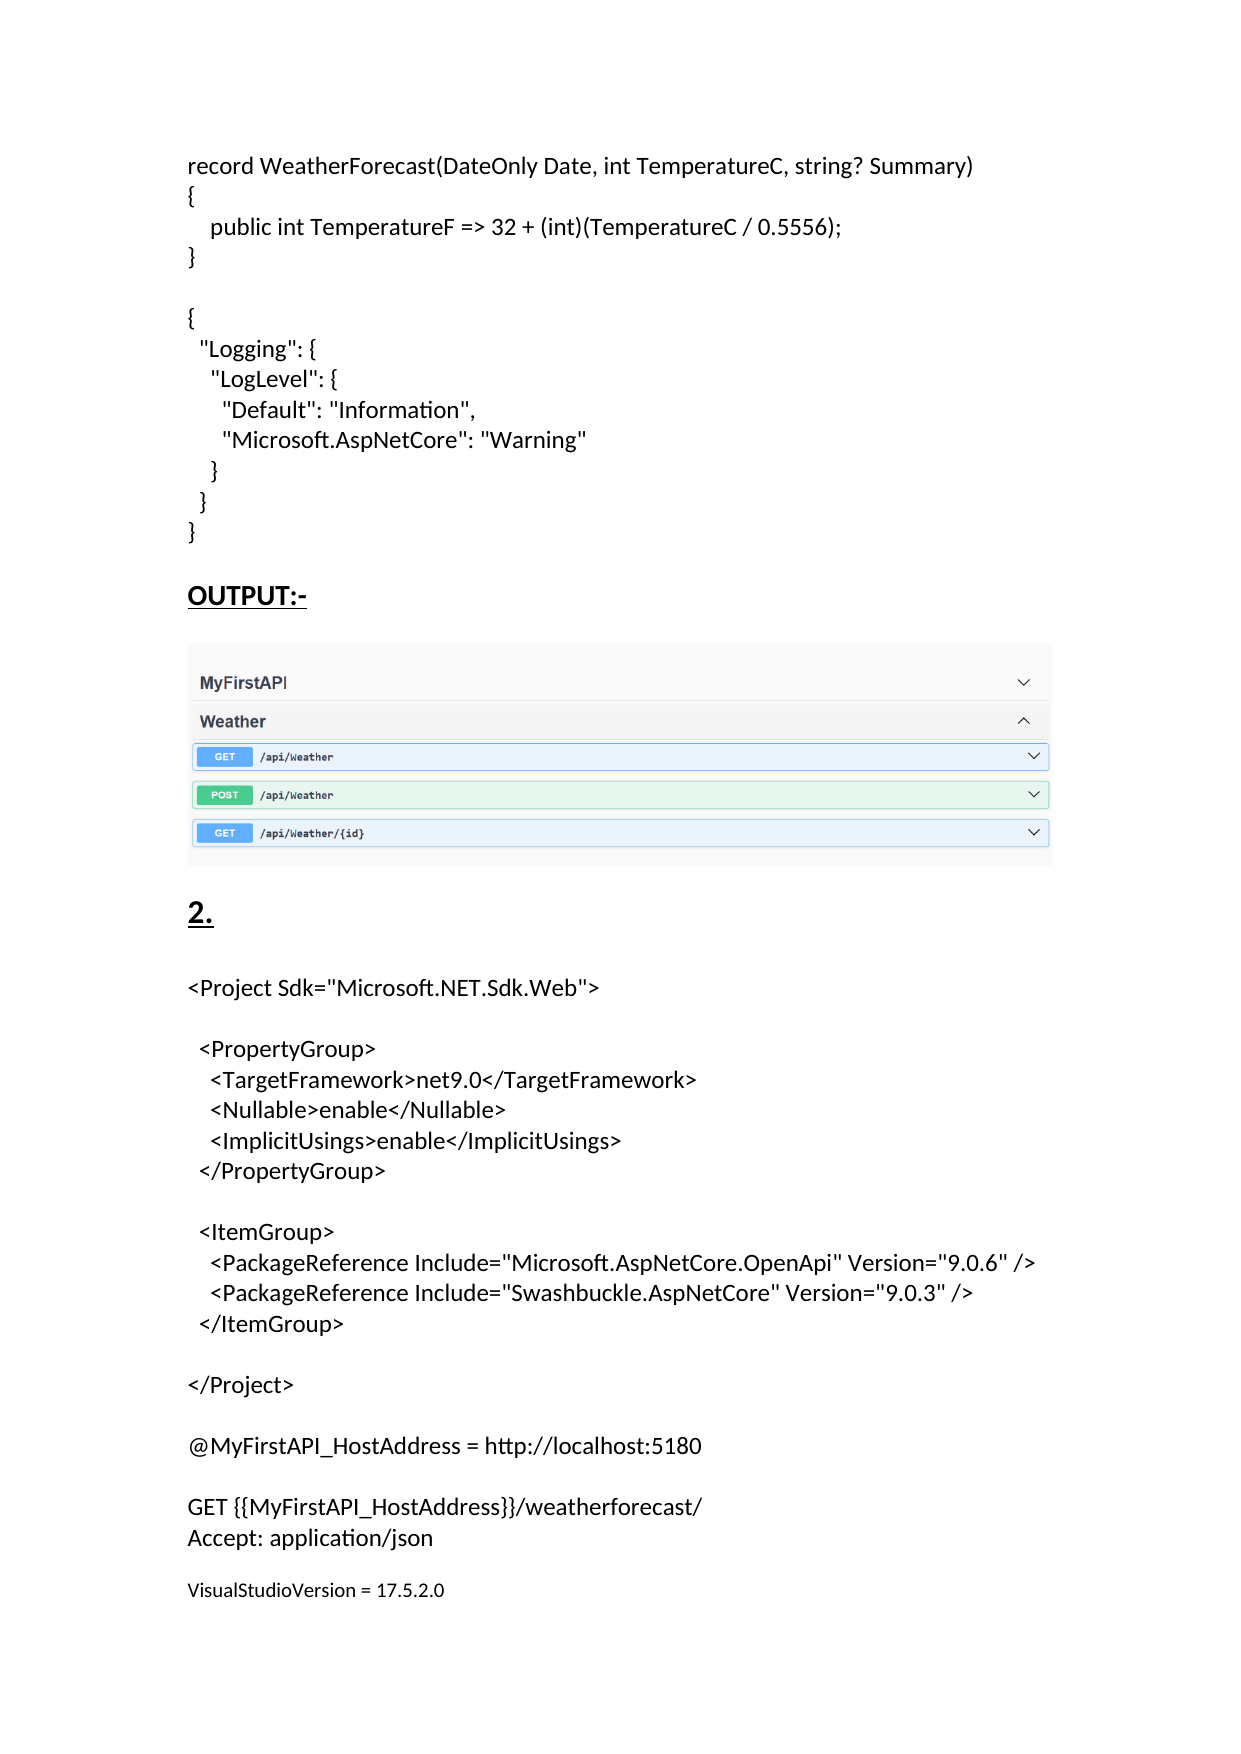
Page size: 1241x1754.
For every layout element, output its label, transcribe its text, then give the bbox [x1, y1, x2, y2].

text "Microsoft.AspNetCore": "Warning" [187, 425, 1053, 455]
text { [187, 303, 1053, 333]
text { [187, 181, 1053, 211]
text </PropertyGroup> [187, 1155, 1053, 1186]
text public int TemperatureF => 32 + (int)(TemperatureC / 0.5556); [187, 211, 1053, 242]
text } [187, 455, 1053, 486]
text GET {{MyFirstAPI_HostAddress}}/weatherforecast/ [187, 1491, 1053, 1522]
text 2. [187, 891, 1053, 932]
text "Default": "Information", [187, 394, 1053, 425]
text <TargetFramework>net9.0</TargetFramework> [187, 1064, 1053, 1094]
text <ImplicitUsings>enable</ImplicitUsings> [187, 1125, 1053, 1155]
text } [187, 242, 1053, 272]
text <Nullable>enable</Nullable> [187, 1094, 1053, 1125]
text <Project Sdk="Microsoft.NET.Sdk.Web"> [187, 972, 1053, 1003]
text "LogLevel": { [187, 364, 1053, 394]
text <PropertyGroup> [187, 1033, 1053, 1064]
text <ItemGroup> [187, 1216, 1053, 1247]
text record WeatherForecast(DateOnly Date, int TemperatureC, string? Summary) [187, 150, 1053, 181]
text VisualStudioVersion = 17.5.2.0 [187, 1578, 1053, 1603]
picture [187, 643, 1053, 866]
text "Logging": { [187, 333, 1053, 364]
text OUTPUT:- [187, 577, 1053, 613]
text </ItemGroup> [187, 1308, 1053, 1338]
text @MyFirstAPI_HostAddress = http://localhost:5180 [187, 1430, 1053, 1461]
text <PackageReference Include="Swashbuckle.AspNetCore" Version="9.0.3" /> [187, 1277, 1053, 1308]
text <PackageReference Include="Microsoft.AspNetCore.OpenApi" Version="9.0.6" /> [187, 1247, 1053, 1277]
text } [187, 486, 1053, 516]
text Accept: application/json [187, 1522, 1053, 1552]
text </Project> [187, 1369, 1053, 1399]
text } [187, 516, 1053, 547]
